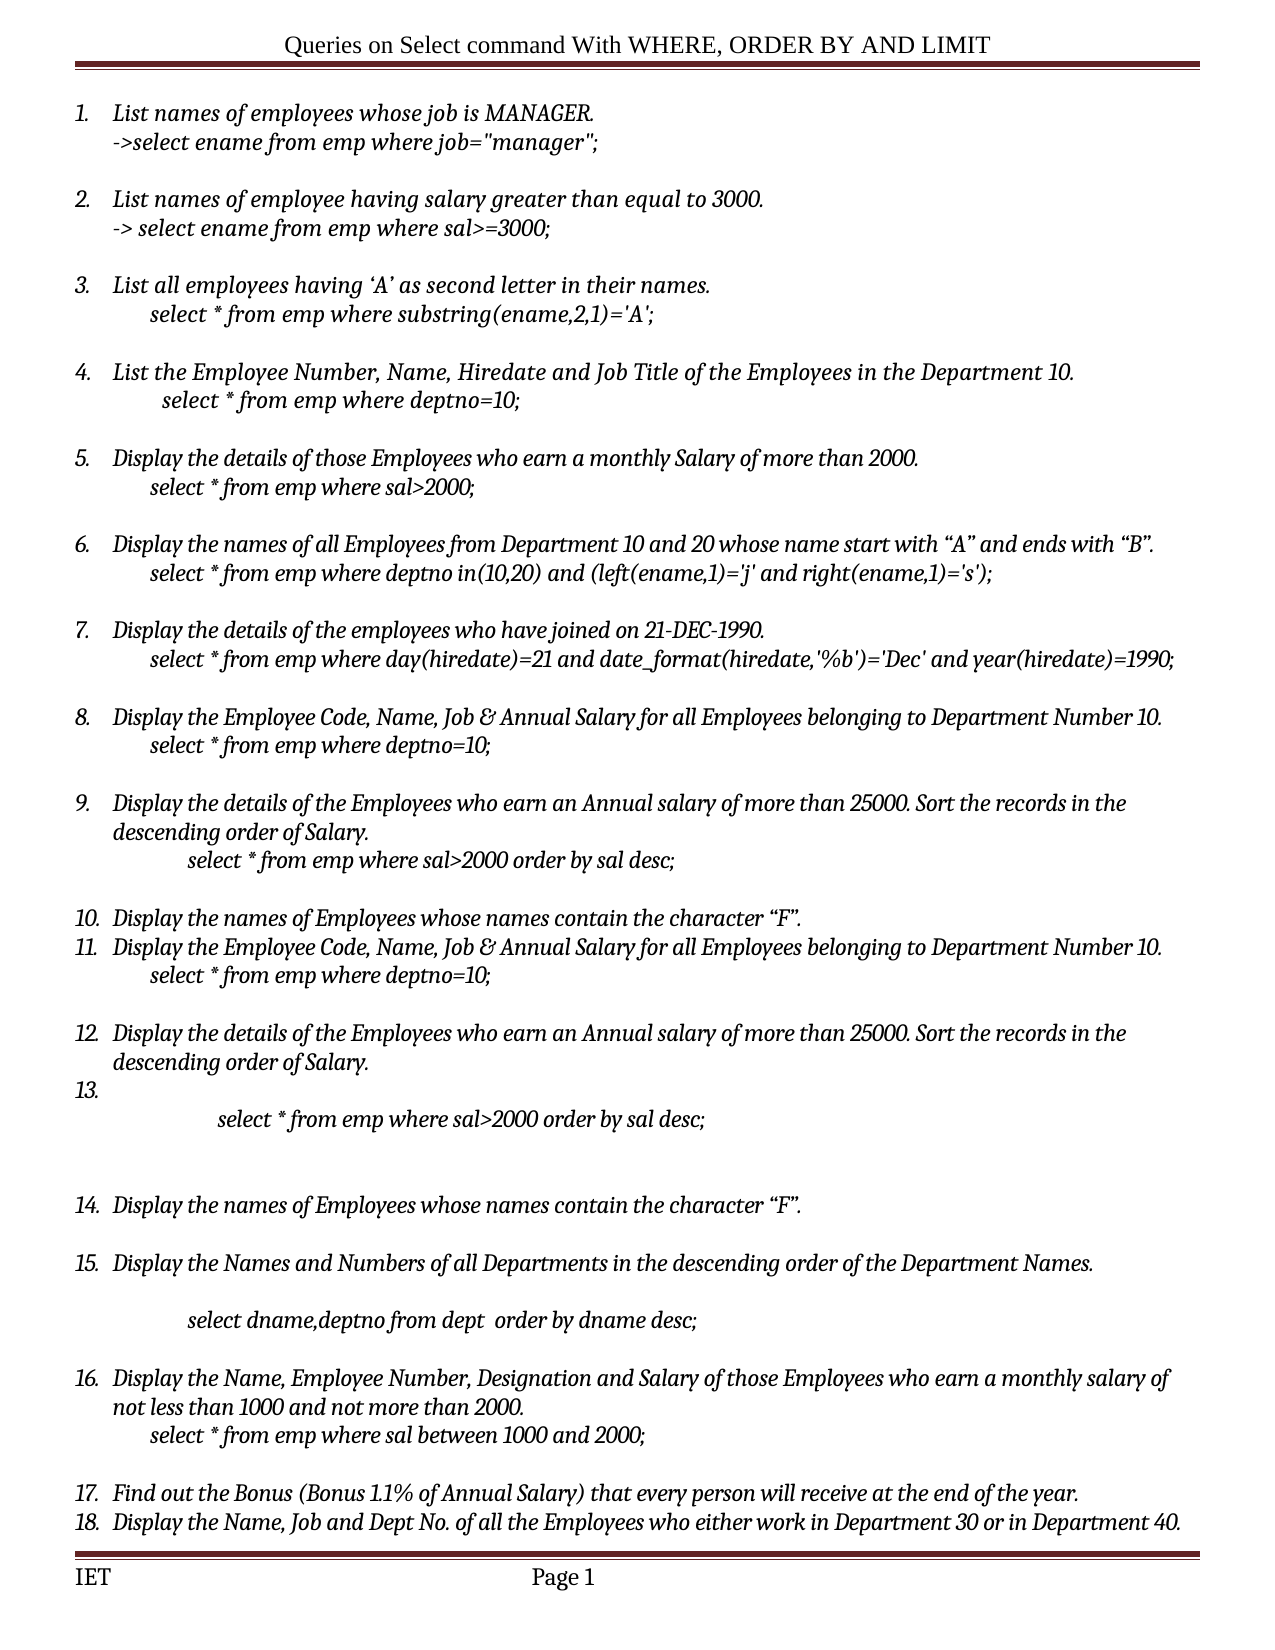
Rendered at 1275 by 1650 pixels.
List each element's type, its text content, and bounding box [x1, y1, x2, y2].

text select dname,deptno from dept order by dname desc; [187, 1306, 1200, 1335]
list Display the names of all Employees from Department 10 and 20 whose name start with “A” and ends with “B”. [75, 530, 1200, 559]
text select * from emp where substring(ename,2,1)='A'; [150, 300, 1200, 329]
text select * from emp where sal between 1000 and 2000; [150, 1421, 1200, 1450]
list Find out the Bonus (Bonus 1.1% of Annual Salary) that every person will receive at the end of the year. [75, 1479, 1200, 1508]
text select * from emp where sal>2000 order by sal desc; [187, 1105, 1200, 1134]
text -> select ename from emp where sal>=3000; [112, 214, 1200, 243]
text select * from emp where deptno in(10,20) and (left(ename,1)='j' and right(ename,1)='s'); [150, 559, 1200, 588]
text select * from emp where sal>2000; [150, 473, 1200, 501]
list List names of employee having salary greater than equal to 3000. [75, 185, 1200, 214]
list Display the Names and Numbers of all Departments in the descending order of the Department Names. [75, 1249, 1200, 1278]
list Display the Name, Job and Dept No. of all the Employees who either work in Department 30 or in Department 40. [75, 1508, 1200, 1536]
list Display the details of the employees who have joined on 21-DEC-1990. [75, 616, 1200, 645]
list Display the Employee Code, Name, Job & Annual Salary for all Employees belonging to Department Number 10. [75, 933, 1200, 961]
text select * from emp where deptno=10; [112, 386, 1200, 415]
list List all employees having ‘A’ as second letter in their names. [75, 271, 1200, 300]
list Display the Employee Code, Name, Job & Annual Salary for all Employees belonging to Department Number 10. [75, 703, 1200, 731]
list Display the names of Employees whose names contain the character “F”. [75, 1191, 1200, 1220]
list Display the details of the Employees who earn an Annual salary of more than 25000. Sort the records in the descending order of Salary. [75, 789, 1200, 846]
text select * from emp where sal>2000 order by sal desc; [187, 846, 1200, 875]
text select * from emp where day(hiredate)=21 and date_format(hiredate,'%b')='Dec' and year(hiredate)=1990; [150, 645, 1200, 674]
list Display the names of Employees whose names contain the character “F”. [75, 904, 1200, 933]
list Display the details of those Employees who earn a monthly Salary of more than 2000. [75, 444, 1200, 473]
text select * from emp where deptno=10; [150, 961, 1200, 990]
list Display the Name, Employee Number, Designation and Salary of those Employees who earn a monthly salary of not less than 1000 and not more than 2000. [75, 1364, 1200, 1421]
list List names of employees whose job is MANAGER. [75, 99, 1200, 128]
text ->select ename from emp where job="manager"; [112, 128, 1200, 156]
list List the Employee Number, Name, Hiredate and Job Title of the Employees in the Department 10. [75, 358, 1200, 386]
text select * from emp where deptno=10; [150, 731, 1200, 760]
list Display the details of the Employees who earn an Annual salary of more than 25000. Sort the records in the descending order of Salary. [75, 1019, 1200, 1076]
